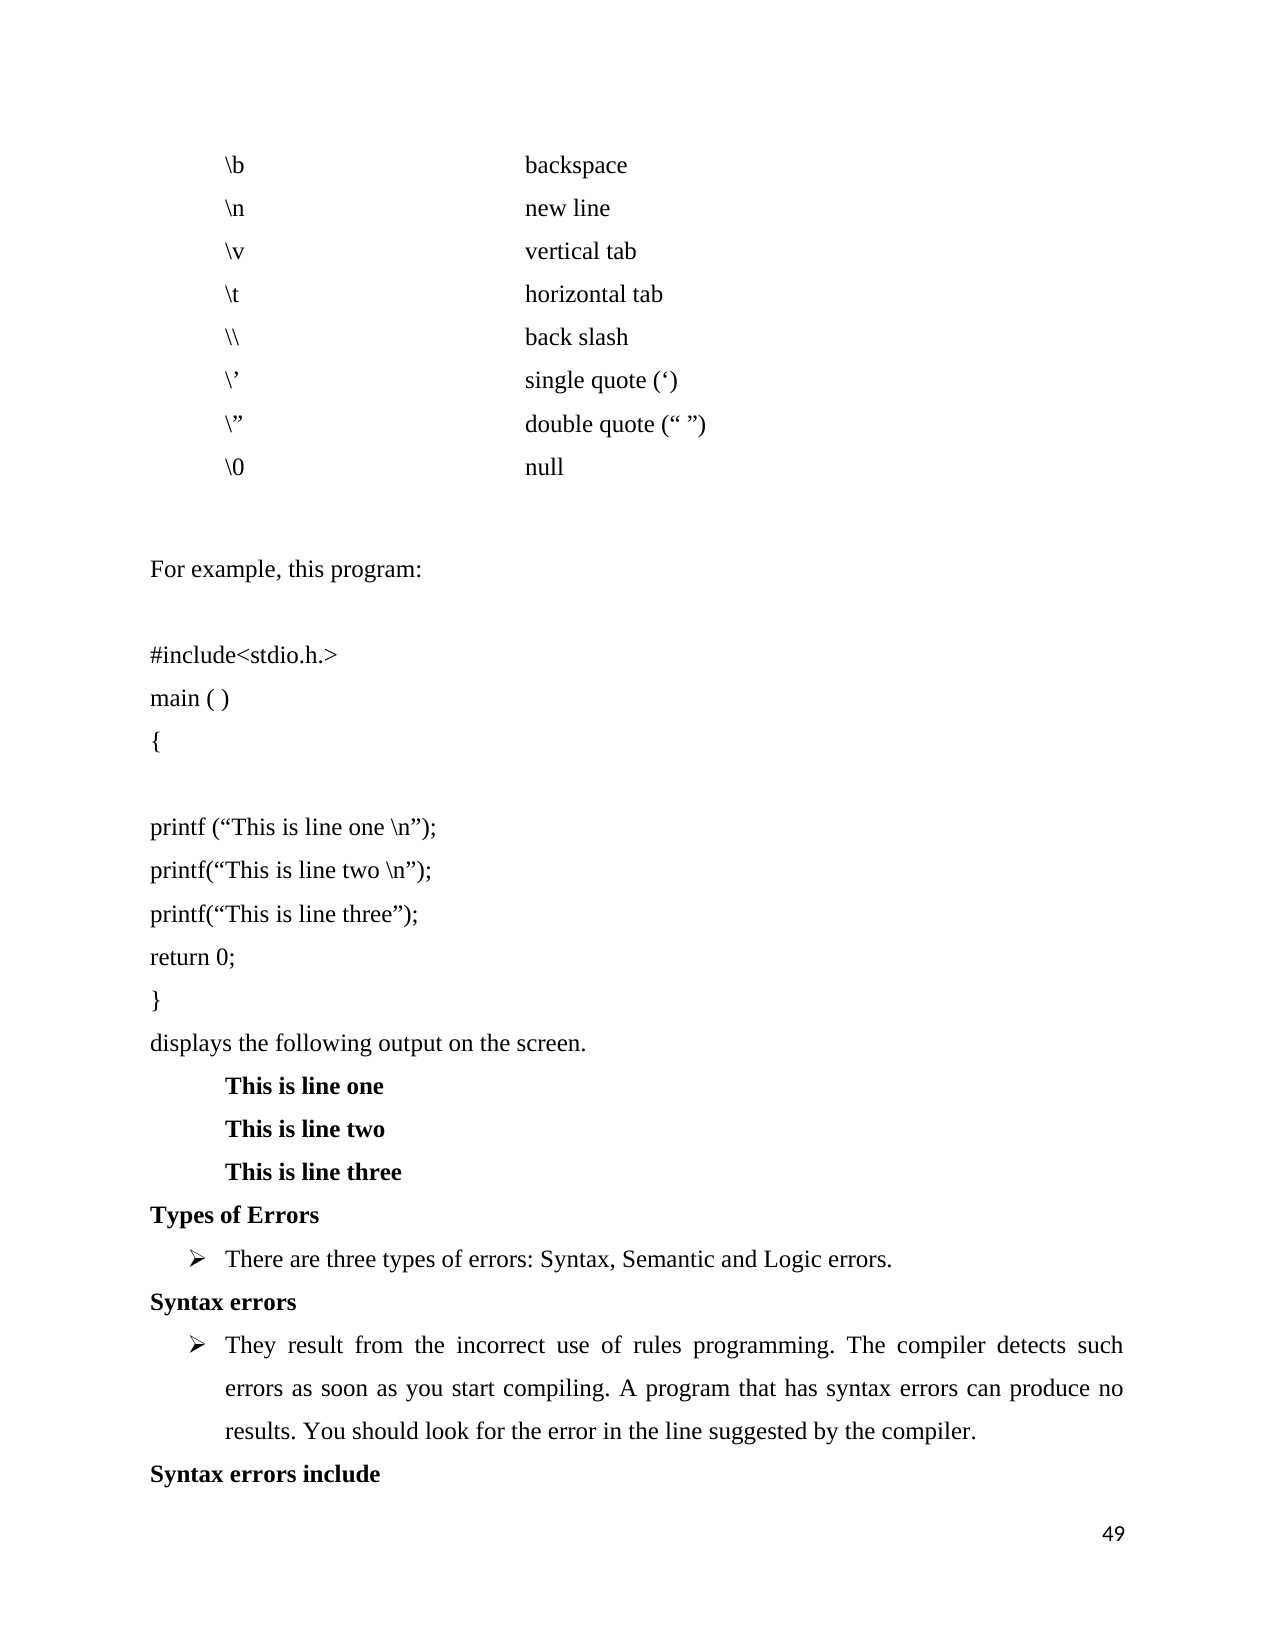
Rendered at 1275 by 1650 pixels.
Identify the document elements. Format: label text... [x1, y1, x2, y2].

text main ( ) [150, 683, 1125, 712]
text \” double quote (“ ”) [225, 409, 1125, 437]
text Types of Errors [150, 1201, 1125, 1229]
list There are three types of errors: Syntax, Semantic and Logic errors. [187, 1244, 1125, 1272]
text return 0; [150, 942, 1125, 971]
text displays the following output on the screen. [150, 1028, 1125, 1057]
text This is line one [225, 1071, 1125, 1100]
text \v vertical tab [225, 236, 1125, 265]
text This is line three [225, 1157, 1125, 1186]
text For example, this program: [150, 554, 1125, 582]
text #include<stdio.h.> [150, 640, 1125, 669]
text \b backspace [225, 150, 1125, 179]
list They result from the incorrect use of rules programming. The compiler detects such errors as soon as you start compiling. A program that has syntax errors can produce no results. You should look for the error in the line suggested by the compiler. [187, 1330, 1125, 1445]
text \’ single quote (‘) [225, 366, 1125, 394]
text { [150, 726, 1125, 755]
text printf(“This is line three”); [150, 899, 1125, 927]
text Syntax errors include [150, 1459, 1125, 1488]
text \n new line [225, 193, 1125, 222]
text \t horizontal tab [225, 279, 1125, 308]
text Syntax errors [150, 1287, 1125, 1316]
text } [150, 985, 1125, 1014]
text printf (“This is line one \n”); [150, 812, 1125, 841]
text This is line two [225, 1114, 1125, 1143]
text \0 null [225, 452, 1125, 481]
text \\ back slash [225, 322, 1125, 351]
text printf(“This is line two \n”); [150, 856, 1125, 884]
